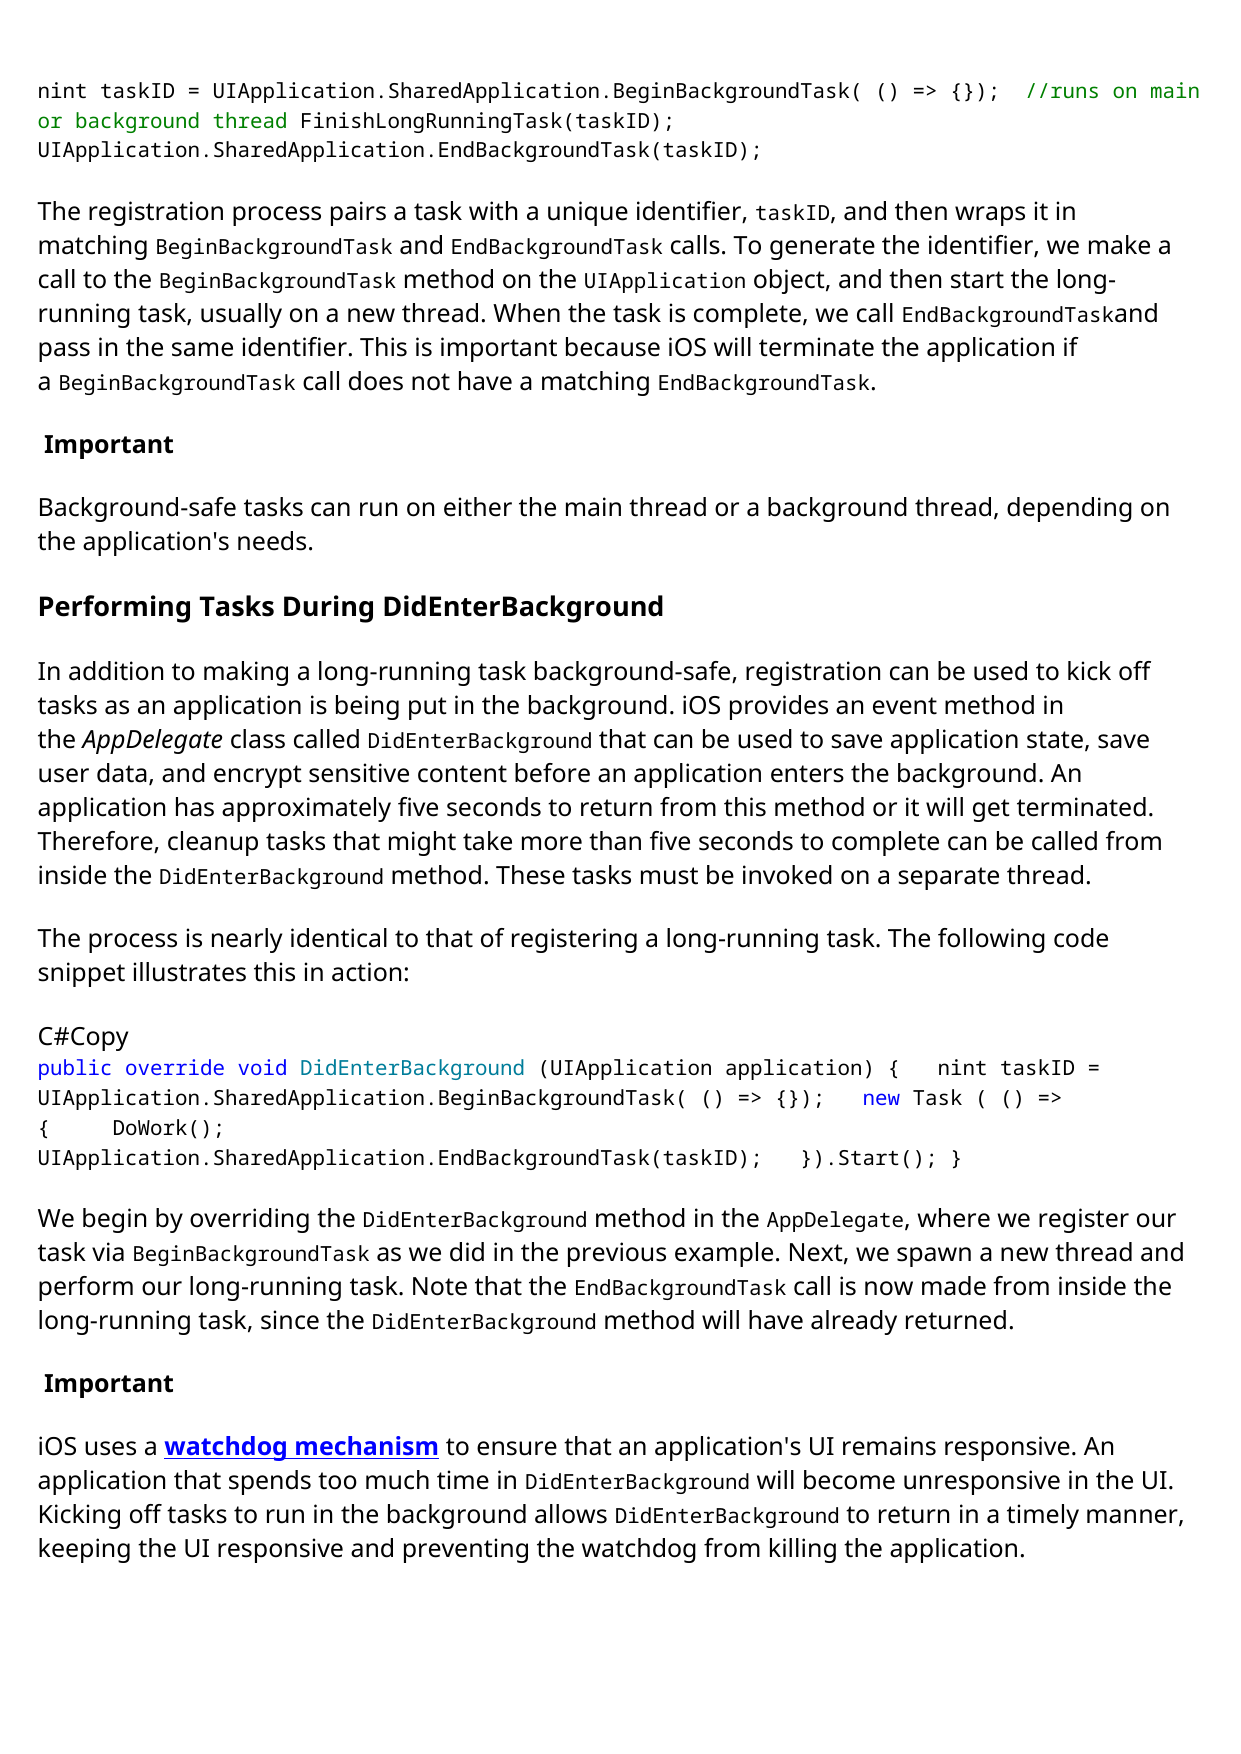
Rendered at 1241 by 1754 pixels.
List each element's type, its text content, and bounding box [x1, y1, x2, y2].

title Important [37, 1366, 1203, 1400]
title Important [37, 427, 1203, 461]
text iOS uses a watchdog mechanism to ensure that an application's UI remains responsive. An application that spends too much time in DidEnterBackground will become unresponsive in the UI. Kicking off tasks to run in the background allows DidEnterBackground to return in a timely manner, keeping the UI responsive and preventing the watchdog from killing the application. [37, 1429, 1203, 1565]
text C#Copy [37, 1018, 1203, 1052]
text The registration process pairs a task with a unique identifier, taskID, and then wraps it in matching BeginBackgroundTask and EndBackgroundTask calls. To generate the identifier, we make a call to the BeginBackgroundTask method on the UIApplication object, and then start the long-running task, usually on a new thread. When the task is complete, we call EndBackgroundTaskand pass in the same identifier. This is important because iOS will terminate the application if a BeginBackgroundTask call does not have a matching EndBackgroundTask. [37, 193, 1203, 398]
subtitle Performing Tasks During DidEnterBackground [37, 587, 1203, 624]
text Background-safe tasks can run on either the main thread or a background thread, depending on the application's needs. [37, 490, 1203, 558]
text public override void DidEnterBackground (UIApplication application) { nint taskID = UIApplication.SharedApplication.BeginBackgroundTask( () => {}); new Task ( () => { DoWork(); UIApplication.SharedApplication.EndBackgroundTask(taskID); }).Start(); } [37, 1052, 1203, 1171]
text In addition to making a long-running task background-safe, registration can be used to kick off tasks as an application is being put in the background. iOS provides an event method in the AppDelegate class called DidEnterBackground that can be used to save application state, save user data, and encrypt sensitive content before an application enters the background. An application has approximately five seconds to return from this method or it will get terminated. Therefore, cleanup tasks that might take more than five seconds to complete can be called from inside the DidEnterBackground method. These tasks must be invoked on a separate thread. [37, 653, 1203, 892]
text nint taskID = UIApplication.SharedApplication.BeginBackgroundTask( () => {}); //runs on main or background thread FinishLongRunningTask(taskID); UIApplication.SharedApplication.EndBackgroundTask(taskID); [37, 75, 1203, 164]
text We begin by overriding the DidEnterBackground method in the AppDelegate, where we register our task via BeginBackgroundTask as we did in the previous example. Next, we spawn a new thread and perform our long-running task. Note that the EndBackgroundTask call is now made from inside the long-running task, since the DidEnterBackground method will have already returned. [37, 1200, 1203, 1336]
text The process is nearly identical to that of registering a long-running task. The following code snippet illustrates this in action: [37, 921, 1203, 989]
